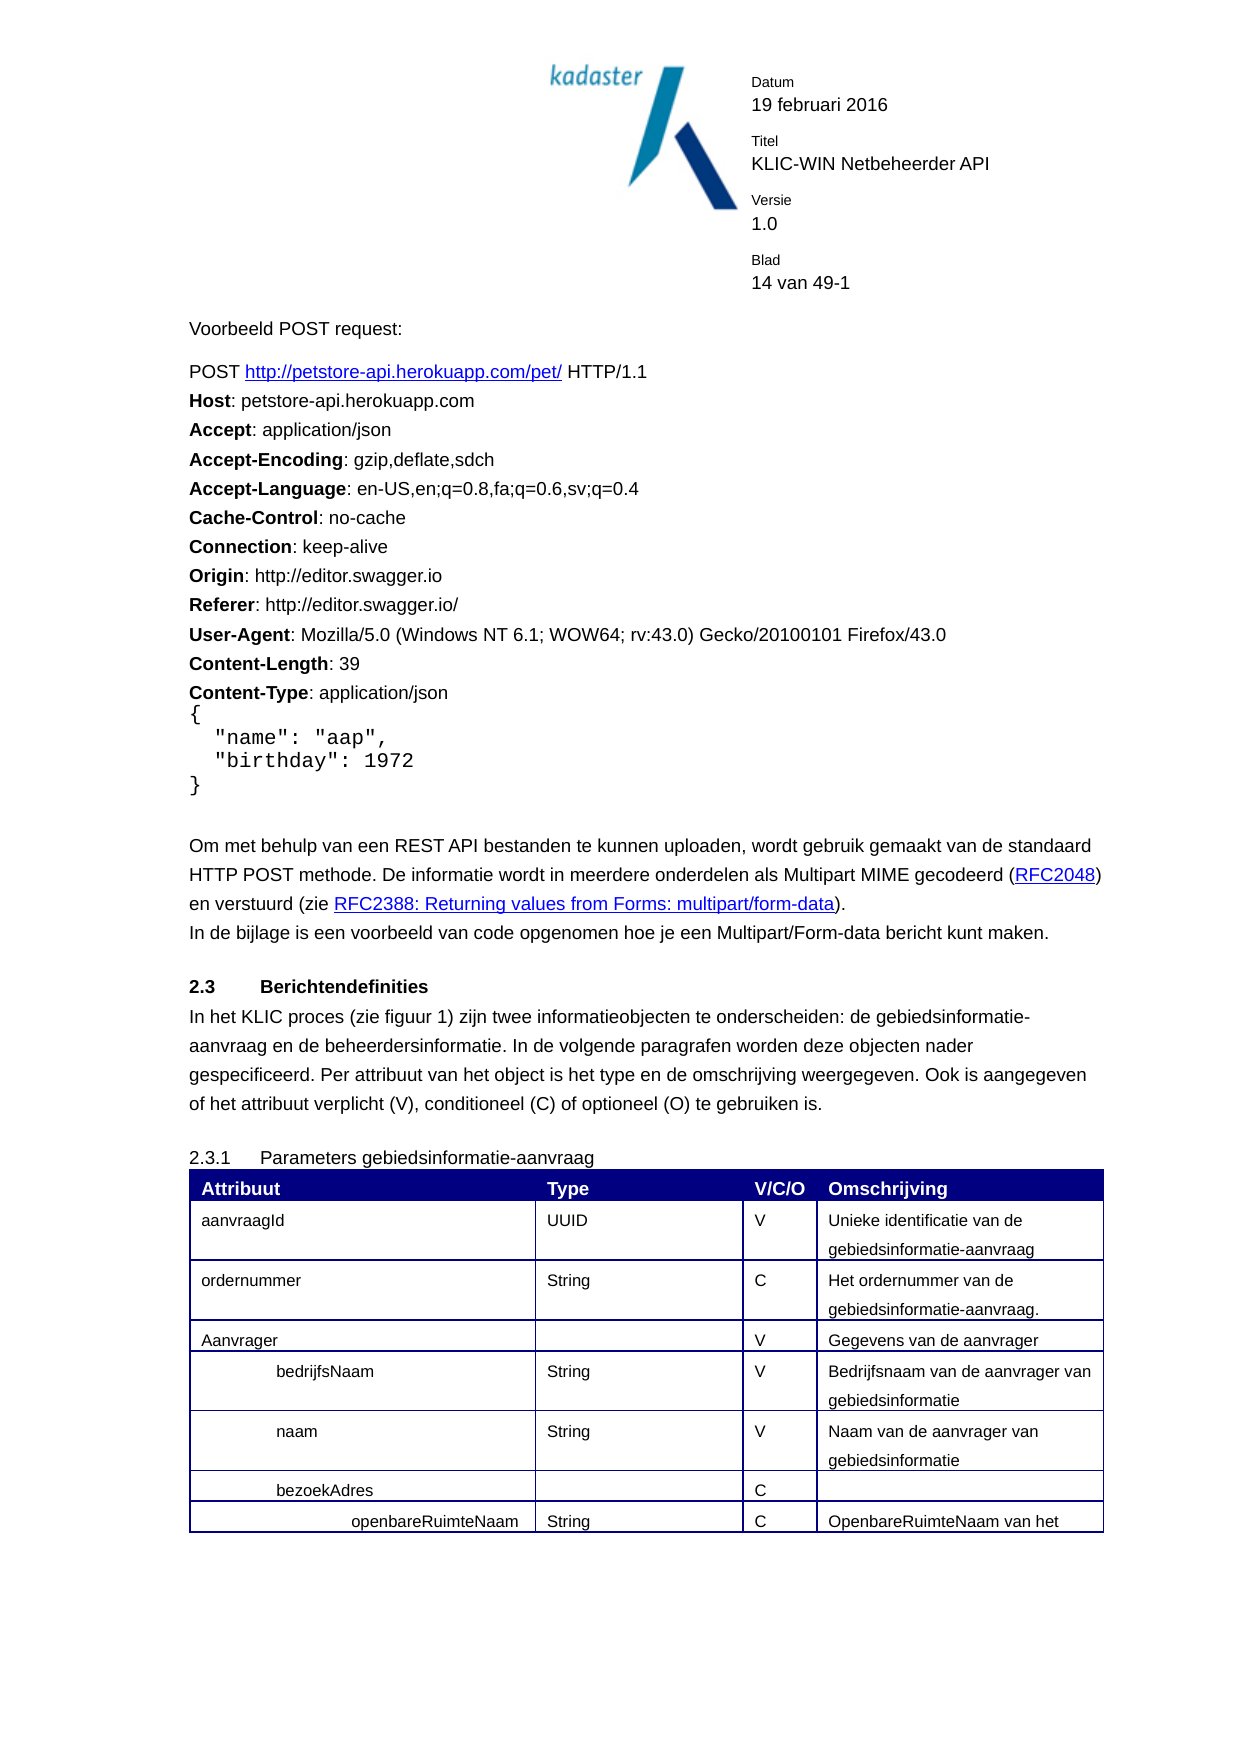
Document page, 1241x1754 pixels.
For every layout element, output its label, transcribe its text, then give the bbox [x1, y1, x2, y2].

table_cell Gegevens van de aanvrager [818, 1321, 1103, 1350]
table_cell Unieke identificatie van de gebiedsinformatie-aanvraag [818, 1201, 1103, 1259]
table_cell V [744, 1352, 816, 1410]
table_cell V [744, 1321, 816, 1350]
table_cell Bedrijfsnaam van de aanvrager van gebiedsinformatie [818, 1352, 1103, 1410]
table_cell C [744, 1261, 816, 1319]
text Referer: http://editor.swagger.io/ [189, 587, 1104, 616]
table_cell V [744, 1201, 816, 1259]
table_cell String [536, 1411, 742, 1470]
text Host: petstore-api.herokuapp.com [189, 382, 1104, 412]
table_cell String [536, 1261, 742, 1319]
table_cell OpenbareRuimteNaam van het bezoekAdres van de aanvrager van gebiedsinformatie. Verplicht indien geen postbus is opgegeven. [818, 1502, 1103, 1531]
table_header Type [536, 1170, 742, 1199]
text Voorbeeld POST request: [189, 310, 1104, 339]
text Origin: http://editor.swagger.io [189, 557, 1104, 587]
text In het KLIC proces (zie figuur 1) zijn twee informatieobjecten te onderscheiden: de gebiedsinformatie-aanvraag en de beheerdersinformatie. In de volgende paragrafen worden deze objecten nader gespecificeerd. Per attribuut van het object is het type en de omschrijving weergegeven. Ook is aangegeven of het attribuut verplicht (V), conditioneel (C) of optioneel (O) te gebruiken is. [189, 998, 1104, 1114]
text POST http://petstore-api.herokuapp.com/pet/ HTTP/1.1 [189, 361, 1104, 382]
table_cell Naam van de aanvrager van gebiedsinformatie [818, 1411, 1103, 1470]
table_cell C [744, 1502, 816, 1531]
table_cell V [744, 1411, 816, 1470]
text Om met behulp van een REST API bestanden te kunnen uploaden, wordt gebruik gemaakt van de standaard HTTP POST methode. De informatie wordt in meerdere onderdelen als Multipart MIME gecodeerd (RFC2048) en verstuurd (zie RFC2388: Returning values from Forms: multipart/form-data). [189, 827, 1104, 914]
text Cache-Control: no-cache [189, 499, 1104, 528]
table_cell Aanvrager [191, 1321, 535, 1350]
text Content-Type: application/json [189, 674, 1104, 703]
text "name": "aap", [189, 727, 1104, 751]
table_cell [536, 1321, 742, 1350]
table_cell [818, 1471, 1103, 1500]
table_cell UUID [536, 1201, 742, 1259]
table_cell String [536, 1502, 742, 1531]
text Content-Length: 39 [189, 645, 1104, 674]
text } [189, 774, 1104, 798]
subtitle Parameters gebiedsinformatie-aanvraag [189, 1139, 1104, 1169]
table_cell C [744, 1471, 816, 1500]
table_cell Het ordernummer van de gebiedsinformatie-aanvraag. [818, 1261, 1103, 1319]
table_cell naam [191, 1411, 535, 1470]
text User-Agent: Mozilla/5.0 (Windows NT 6.1; WOW64; rv:43.0) Gecko/20100101 Firefox/43.0 [189, 616, 1104, 645]
table_cell String [536, 1352, 742, 1410]
text Connection: keep-alive [189, 528, 1104, 557]
table_cell bedrijfsNaam [191, 1352, 535, 1410]
text { [189, 703, 1104, 727]
table_cell openbareRuimteNaam [191, 1502, 535, 1531]
table_cell bezoekAdres [191, 1471, 535, 1500]
table_header V/C/O [744, 1170, 816, 1199]
table_cell ordernummer [191, 1261, 535, 1319]
table_header Omschrijving [818, 1170, 1103, 1199]
subtitle Berichtendefinities [189, 969, 1104, 998]
table_cell aanvraagId [191, 1201, 535, 1259]
text Accept-Language: en-US,en;q=0.8,fa;q=0.6,sv;q=0.4 [189, 470, 1104, 499]
text Accept: application/json [189, 412, 1104, 441]
text In de bijlage is een voorbeeld van code opgenomen hoe je een Multipart/Form-data bericht kunt maken. [189, 914, 1104, 944]
table_header Attribuut [191, 1170, 535, 1199]
text "birthday": 1972 [189, 751, 1104, 774]
table_cell [536, 1471, 742, 1500]
text Accept-Encoding: gzip,deflate,sdch [189, 441, 1104, 470]
picture [533, 42, 753, 226]
